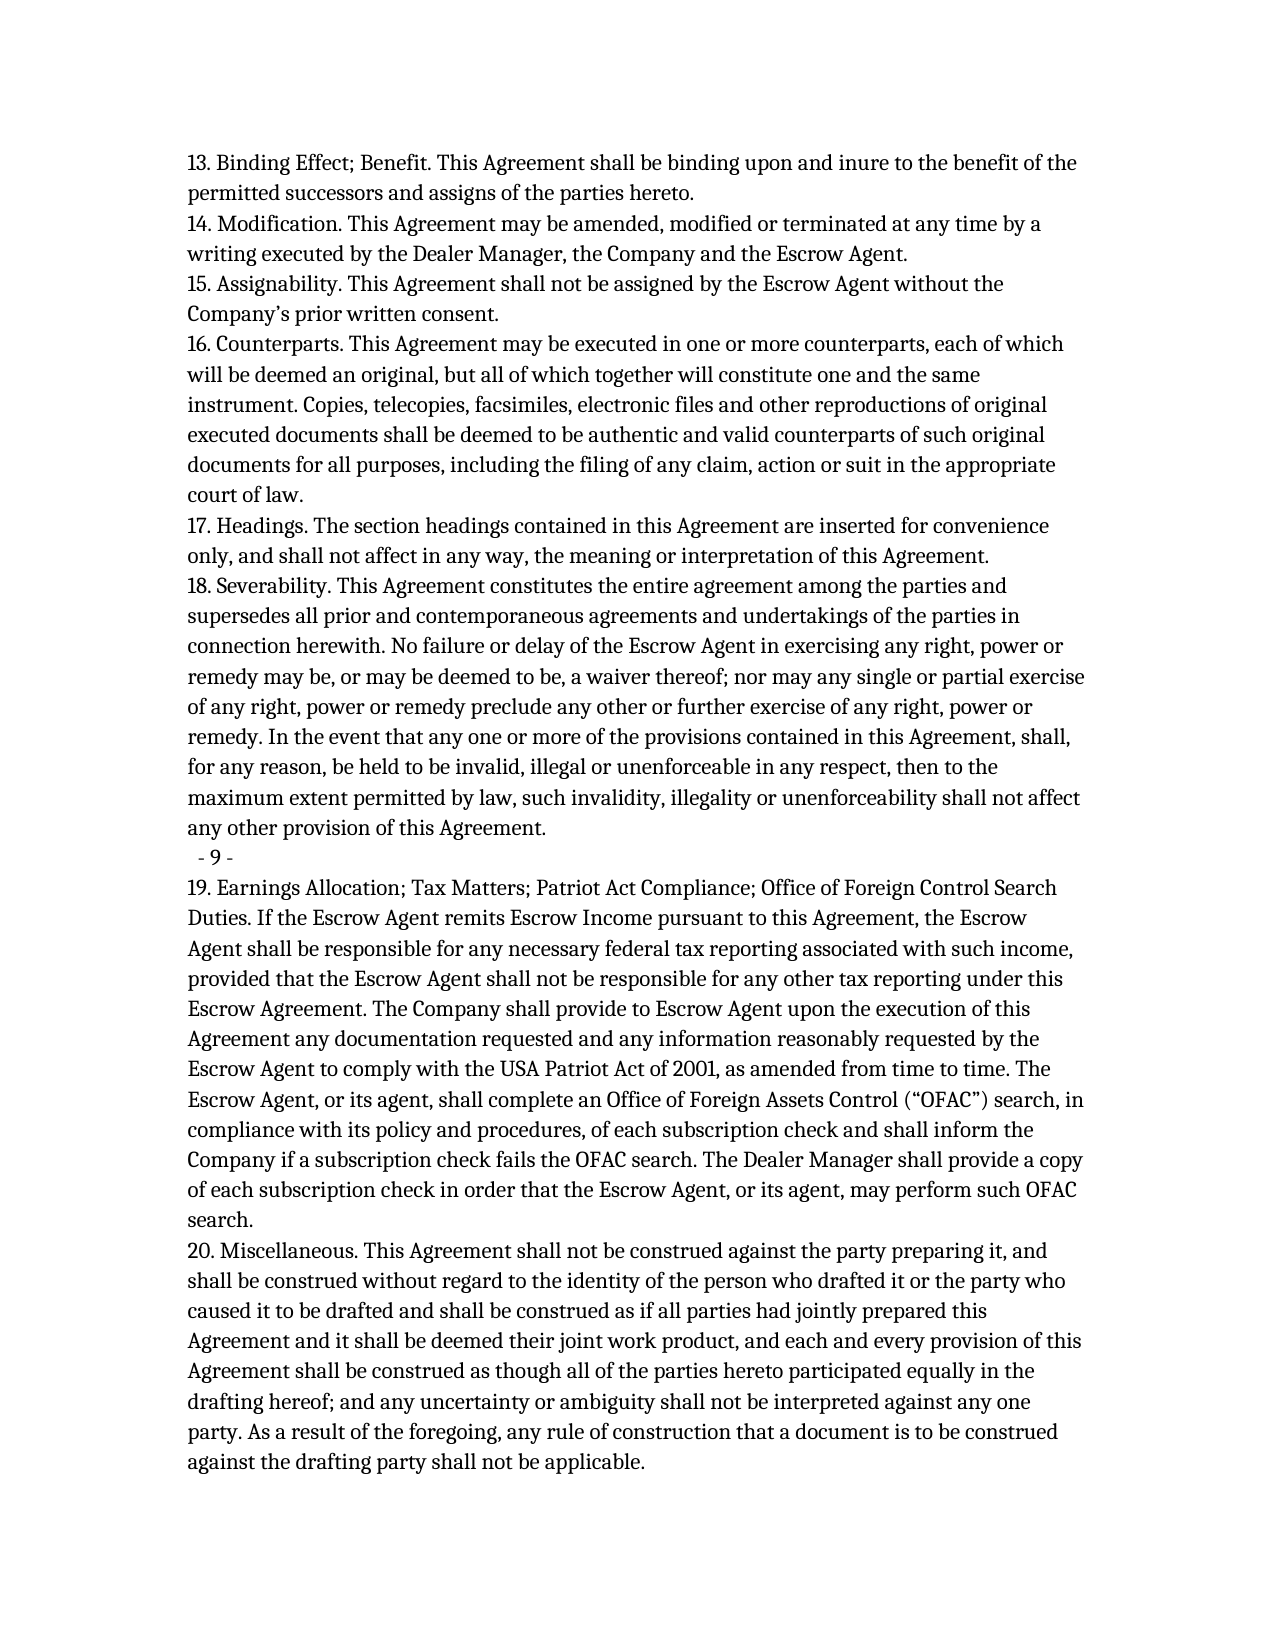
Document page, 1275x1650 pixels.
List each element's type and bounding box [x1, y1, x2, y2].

text [187, 150, 1087, 1475]
